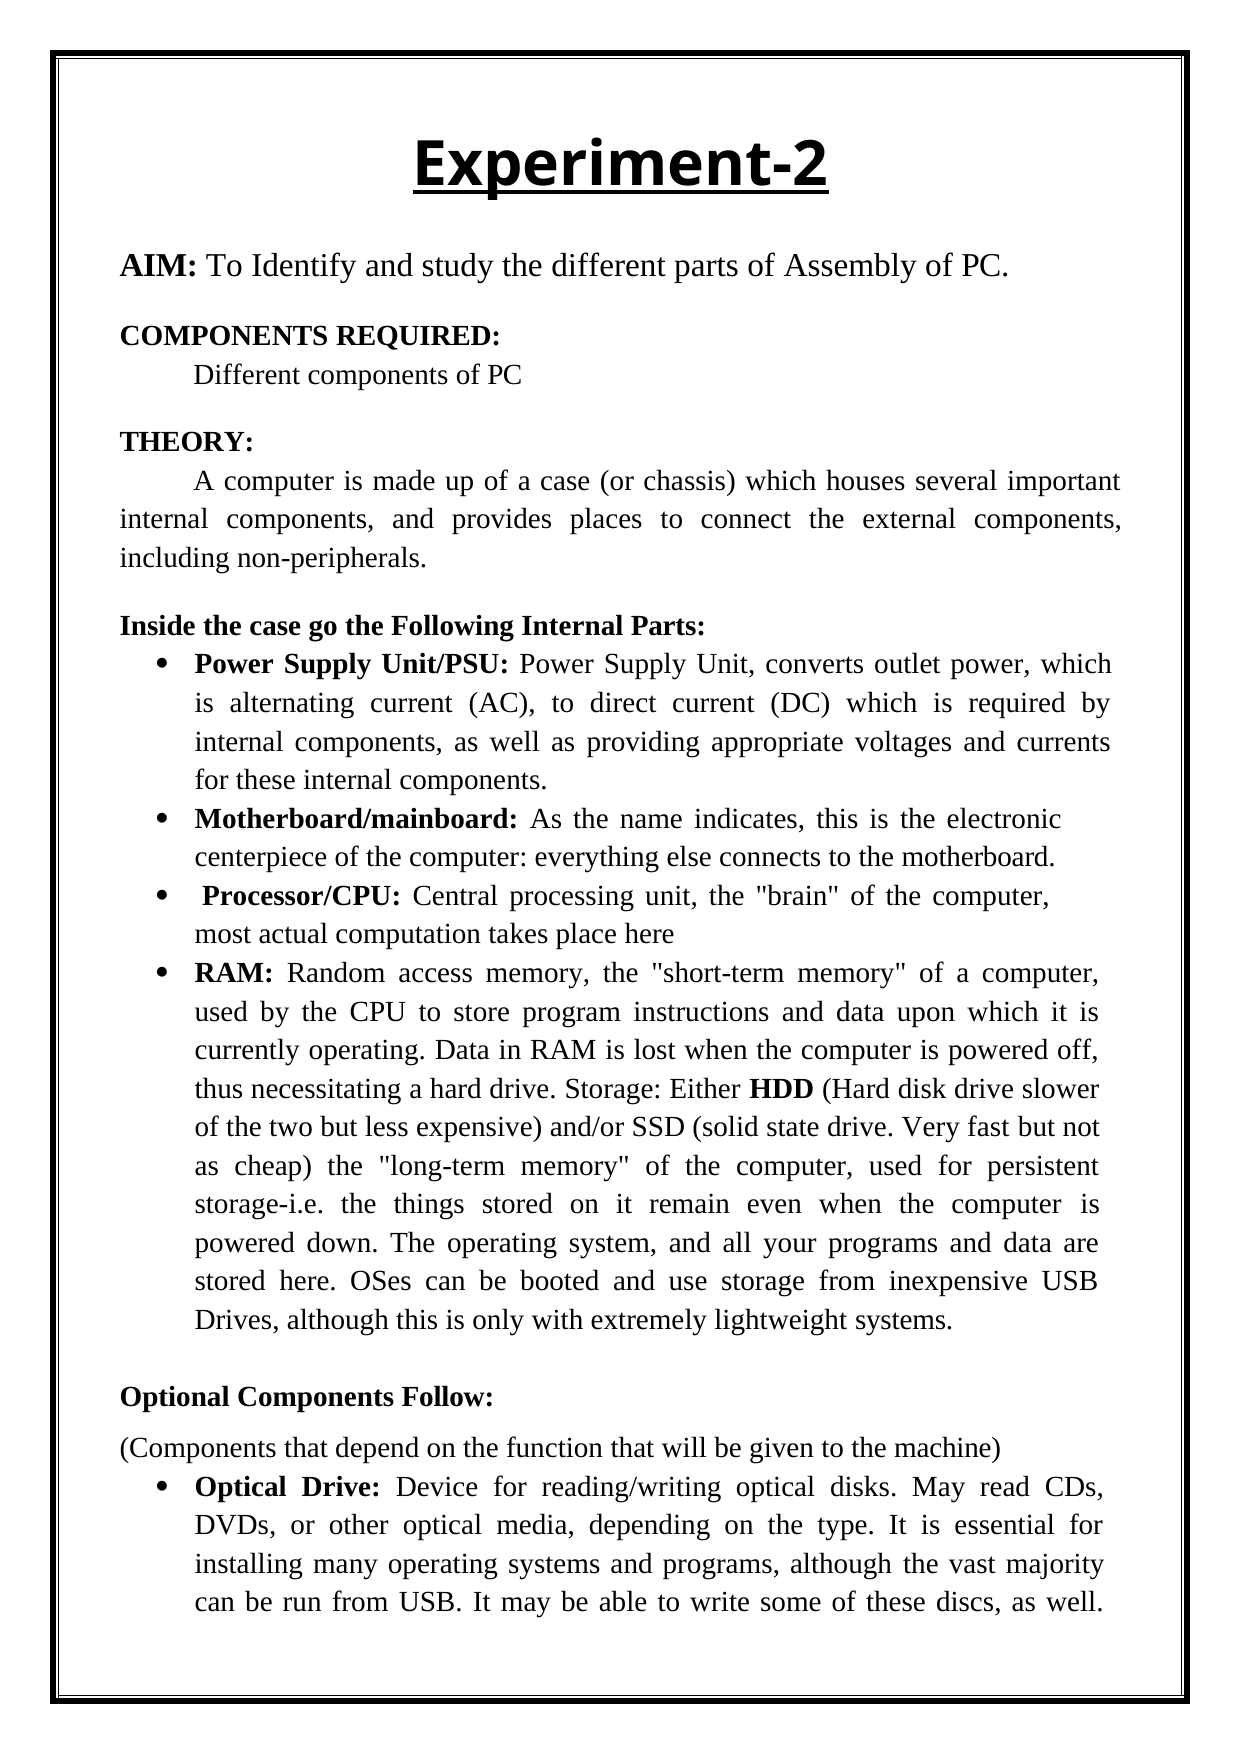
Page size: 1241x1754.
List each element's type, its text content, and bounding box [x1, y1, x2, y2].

subtitle Experiment-2 [119, 118, 1122, 203]
text A computer is made up of a case (or chassis) which houses several important internal components, and provides places to connect the external components, including non-peripherals. [119, 463, 1122, 574]
list Motherboard/mainboard: As the name indicates, this is the electronic centerpiece of the computer: everything else connects to the motherboard. [157, 801, 1062, 873]
subtitle THEORY: [119, 424, 1122, 458]
subtitle Inside the case go the Following Internal Parts: [119, 608, 1122, 641]
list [157, 1469, 1104, 1618]
list Power Supply Unit/PSU: Power Supply Unit, converts outlet power, which is alternating current (AC), to direct current (DC) which is required by internal components, as well as providing appropriate voltages and currents for these internal components. [157, 646, 1112, 796]
list Processor/CPU: Central processing unit, the "brain" of the computer, most actual computation takes place here [157, 878, 1049, 950]
subtitle AIM: To Identify and study the different parts of Assembly of PC. [119, 245, 1122, 283]
text Different components of PC [119, 357, 1122, 390]
subtitle Optional Components Follow: [119, 1379, 1122, 1413]
text (Components that depend on the function that will be given to the machine) [119, 1430, 1122, 1464]
list RAM: Random access memory, the "short-term memory" of a computer, used by the CPU to store program instructions and data upon which it is currently operating. Data in RAM is lost when the computer is powered off, thus necessitating a hard drive. Storage: Either HDD (Hard disk drive slower of the two but less expensive) and/or SSD (solid state drive. Very fast but not as cheap) the "long-term memory" of the computer, used for persistent storage-i.e. the things stored on it remain even when the computer is powered down. The operating system, and all your programs and data are stored here. OSes can be booted and use storage from inexpensive USB Drives, although this is only with extremely lightweight systems. [157, 955, 1100, 1336]
subtitle COMPONENTS REQUIRED: [119, 318, 1122, 352]
